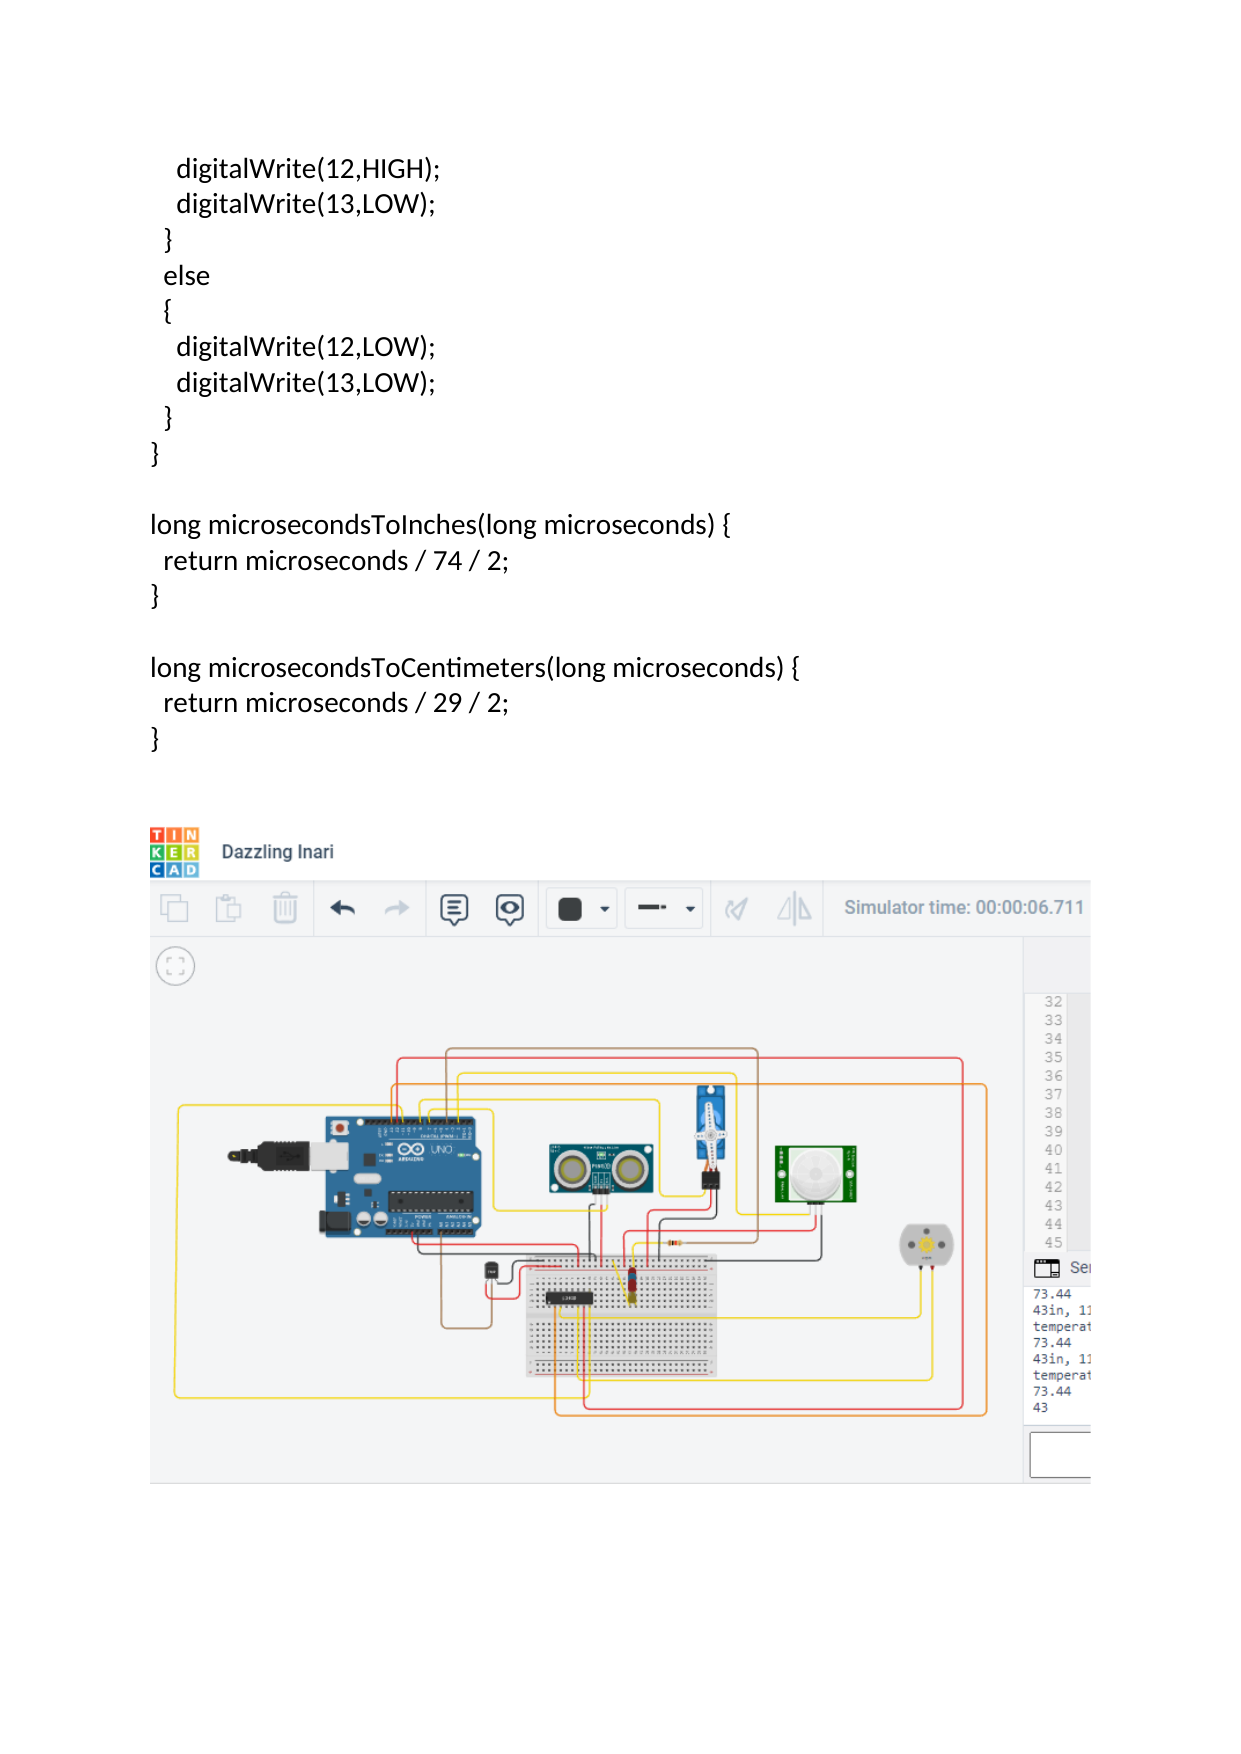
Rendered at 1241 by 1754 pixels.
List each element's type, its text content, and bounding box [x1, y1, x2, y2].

picture [150, 826, 1091, 1484]
text } [150, 577, 1090, 613]
text return microseconds / 74 / 2; [150, 542, 1090, 577]
text { [150, 292, 1090, 328]
text } [150, 435, 1090, 471]
text } [150, 399, 1090, 435]
text digitalWrite(12,LOW); [150, 328, 1090, 364]
text digitalWrite(12,HIGH); [150, 150, 1090, 186]
text } [150, 221, 1090, 257]
text return microseconds / 29 / 2; [150, 684, 1090, 720]
text else [150, 257, 1090, 292]
text } [150, 720, 1090, 756]
text digitalWrite(13,LOW); [150, 186, 1090, 221]
text long microsecondsToCentimeters(long microseconds) { [150, 649, 1090, 684]
text long microsecondsToInches(long microseconds) { [150, 506, 1090, 542]
text digitalWrite(13,LOW); [150, 364, 1090, 399]
